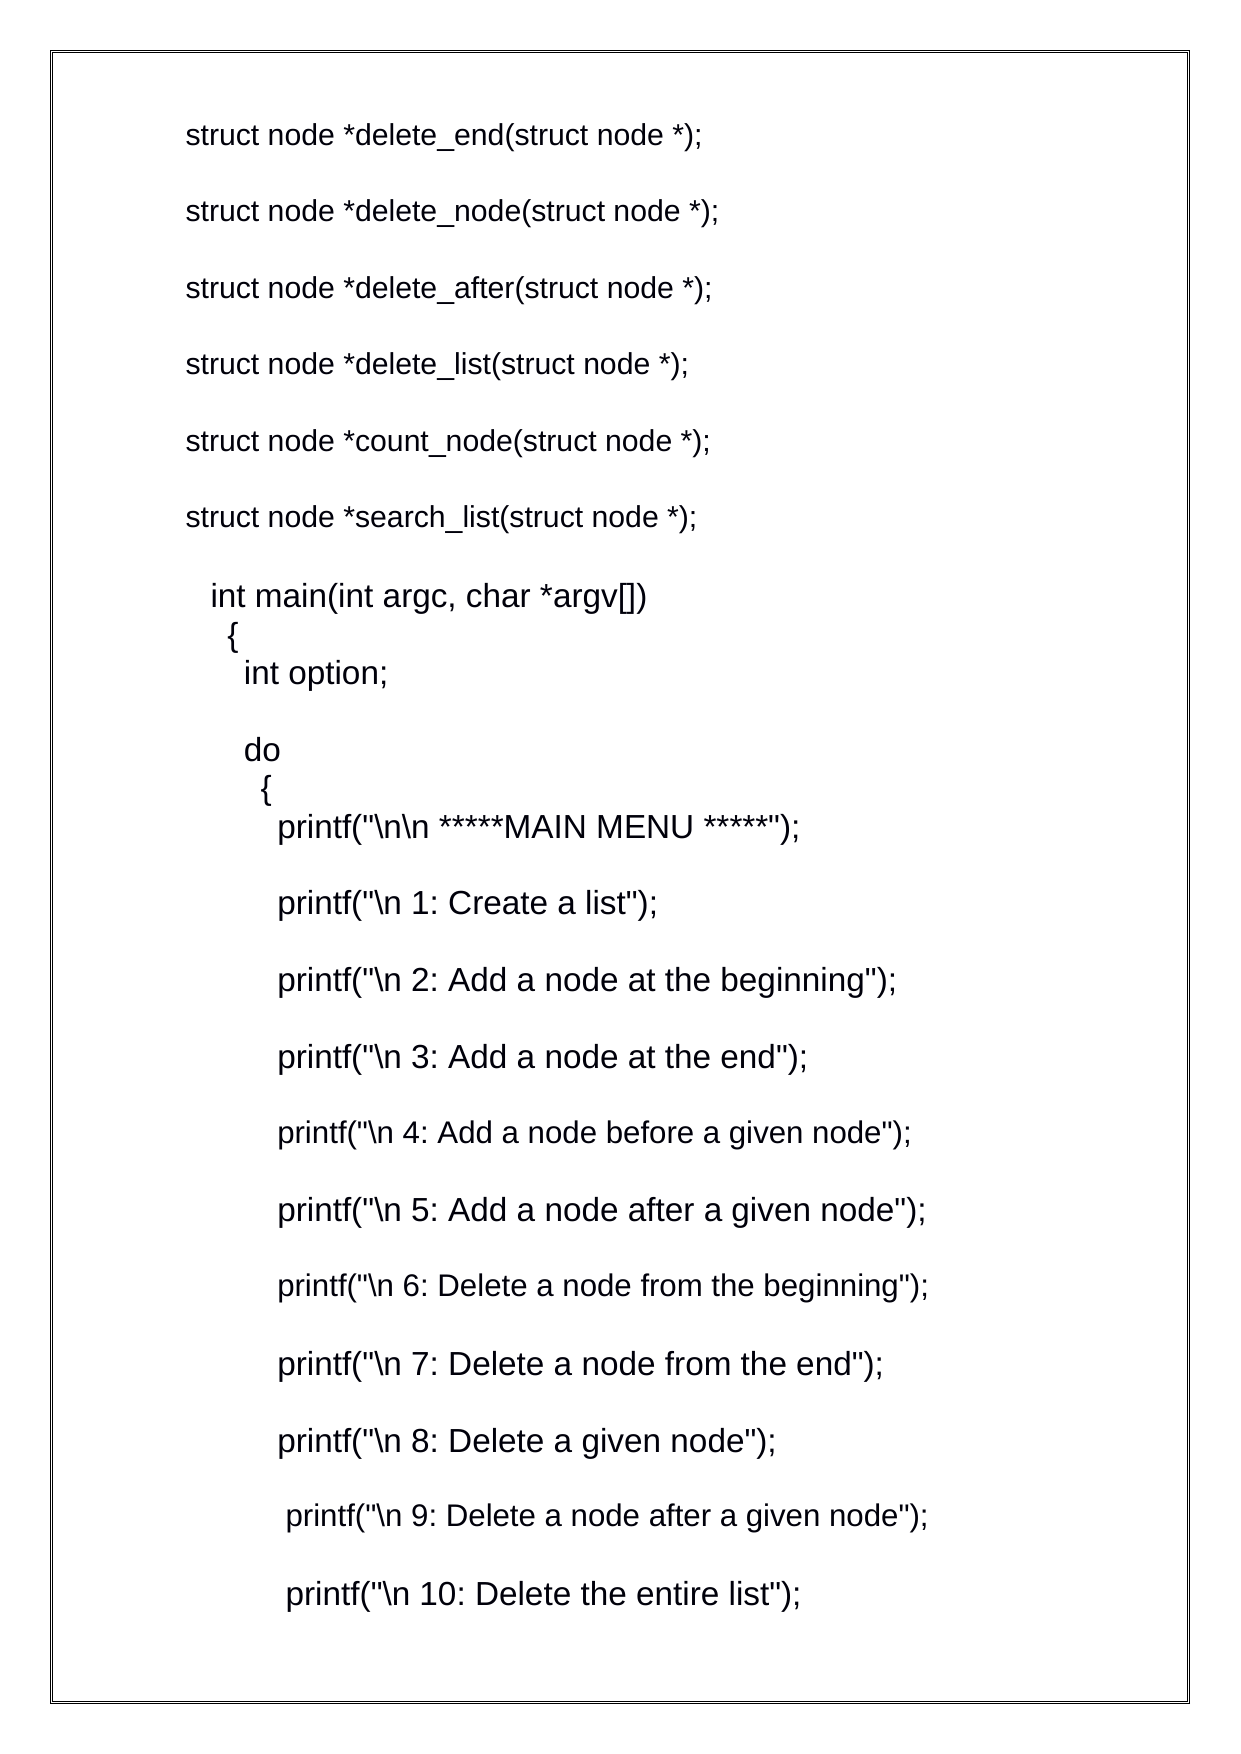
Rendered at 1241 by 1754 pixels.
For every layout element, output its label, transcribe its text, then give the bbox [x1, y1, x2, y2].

text int option; [244, 653, 1090, 691]
text printf("\n 7: Delete a node from the end"); [277, 1344, 1090, 1382]
text printf("\n 2: Add a node at the beginning"); [277, 960, 1090, 999]
text printf("\n 1: Create a list"); [277, 883, 1090, 922]
text printf("\n 8: Delete a given node"); [277, 1421, 1090, 1459]
text do [244, 730, 1090, 768]
text printf("\n 5: Add a node after a given node"); [277, 1190, 1090, 1229]
text struct node *delete_end(struct node *); struct node *delete_node(struct node *); struct node *delete_after(struct node *); struct node *delete_list(struct node *); struct node *count_node(struct node *); struct node *search_list(struct node *); [185, 117, 721, 534]
text printf("\n 9: Delete a node after a given node"); [285, 1497, 1090, 1533]
text { [260, 768, 1090, 807]
text int main(int argc, char *argv[]) [210, 576, 1090, 614]
text printf("\n\n *****MAIN MENU *****"); [277, 807, 1090, 845]
text printf("\n 3: Add a node at the end"); [277, 1037, 1090, 1075]
text printf("\n 4: Add a node before a given node"); [277, 1114, 1090, 1150]
text printf("\n 6: Delete a node from the beginning"); [277, 1267, 1090, 1303]
text { [227, 614, 1090, 653]
text printf("\n 10: Delete the entire list"); [285, 1574, 1090, 1612]
